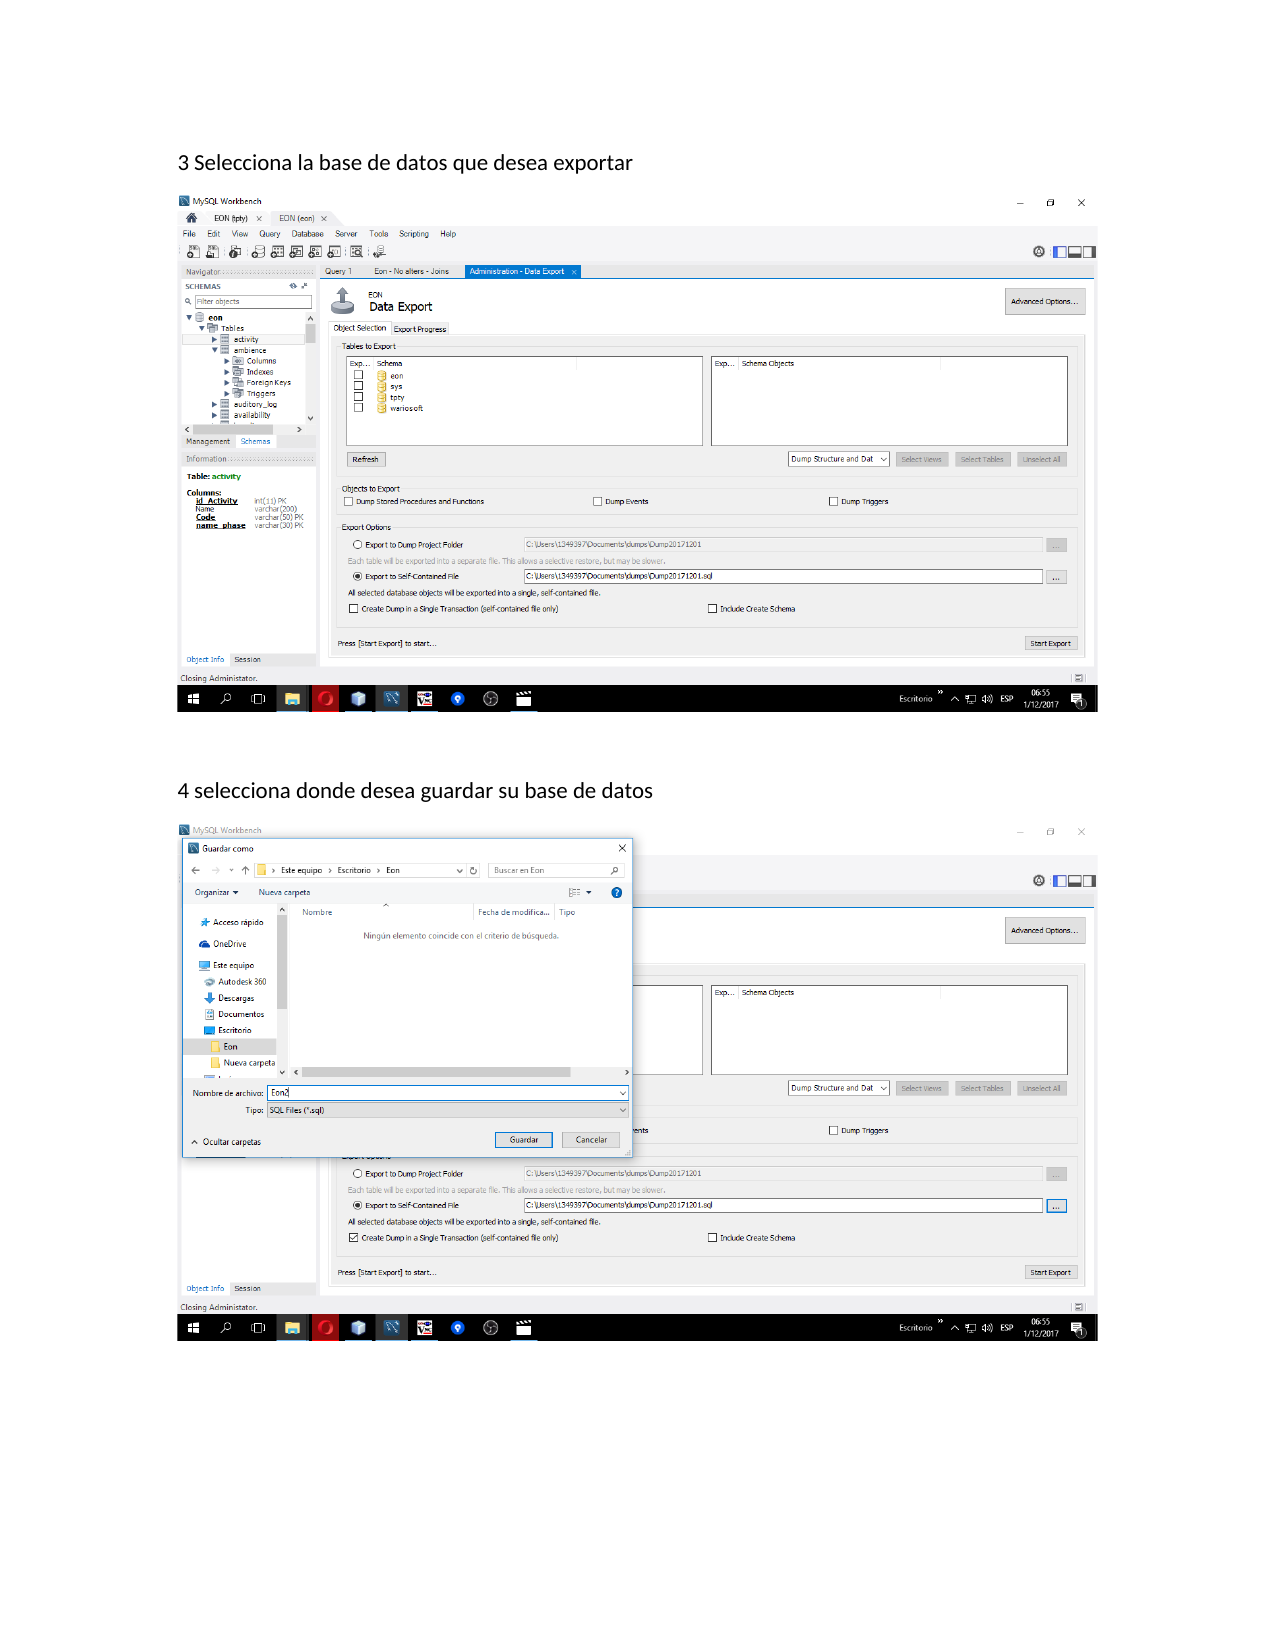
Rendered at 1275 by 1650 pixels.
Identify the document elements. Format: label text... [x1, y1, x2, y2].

text 3 Selecciona la base de datos que desea exportar [177, 148, 1098, 176]
picture [177, 822, 1098, 1341]
text 4 selecciona donde desea guardar su base de datos [177, 776, 1098, 804]
picture [177, 193, 1098, 712]
